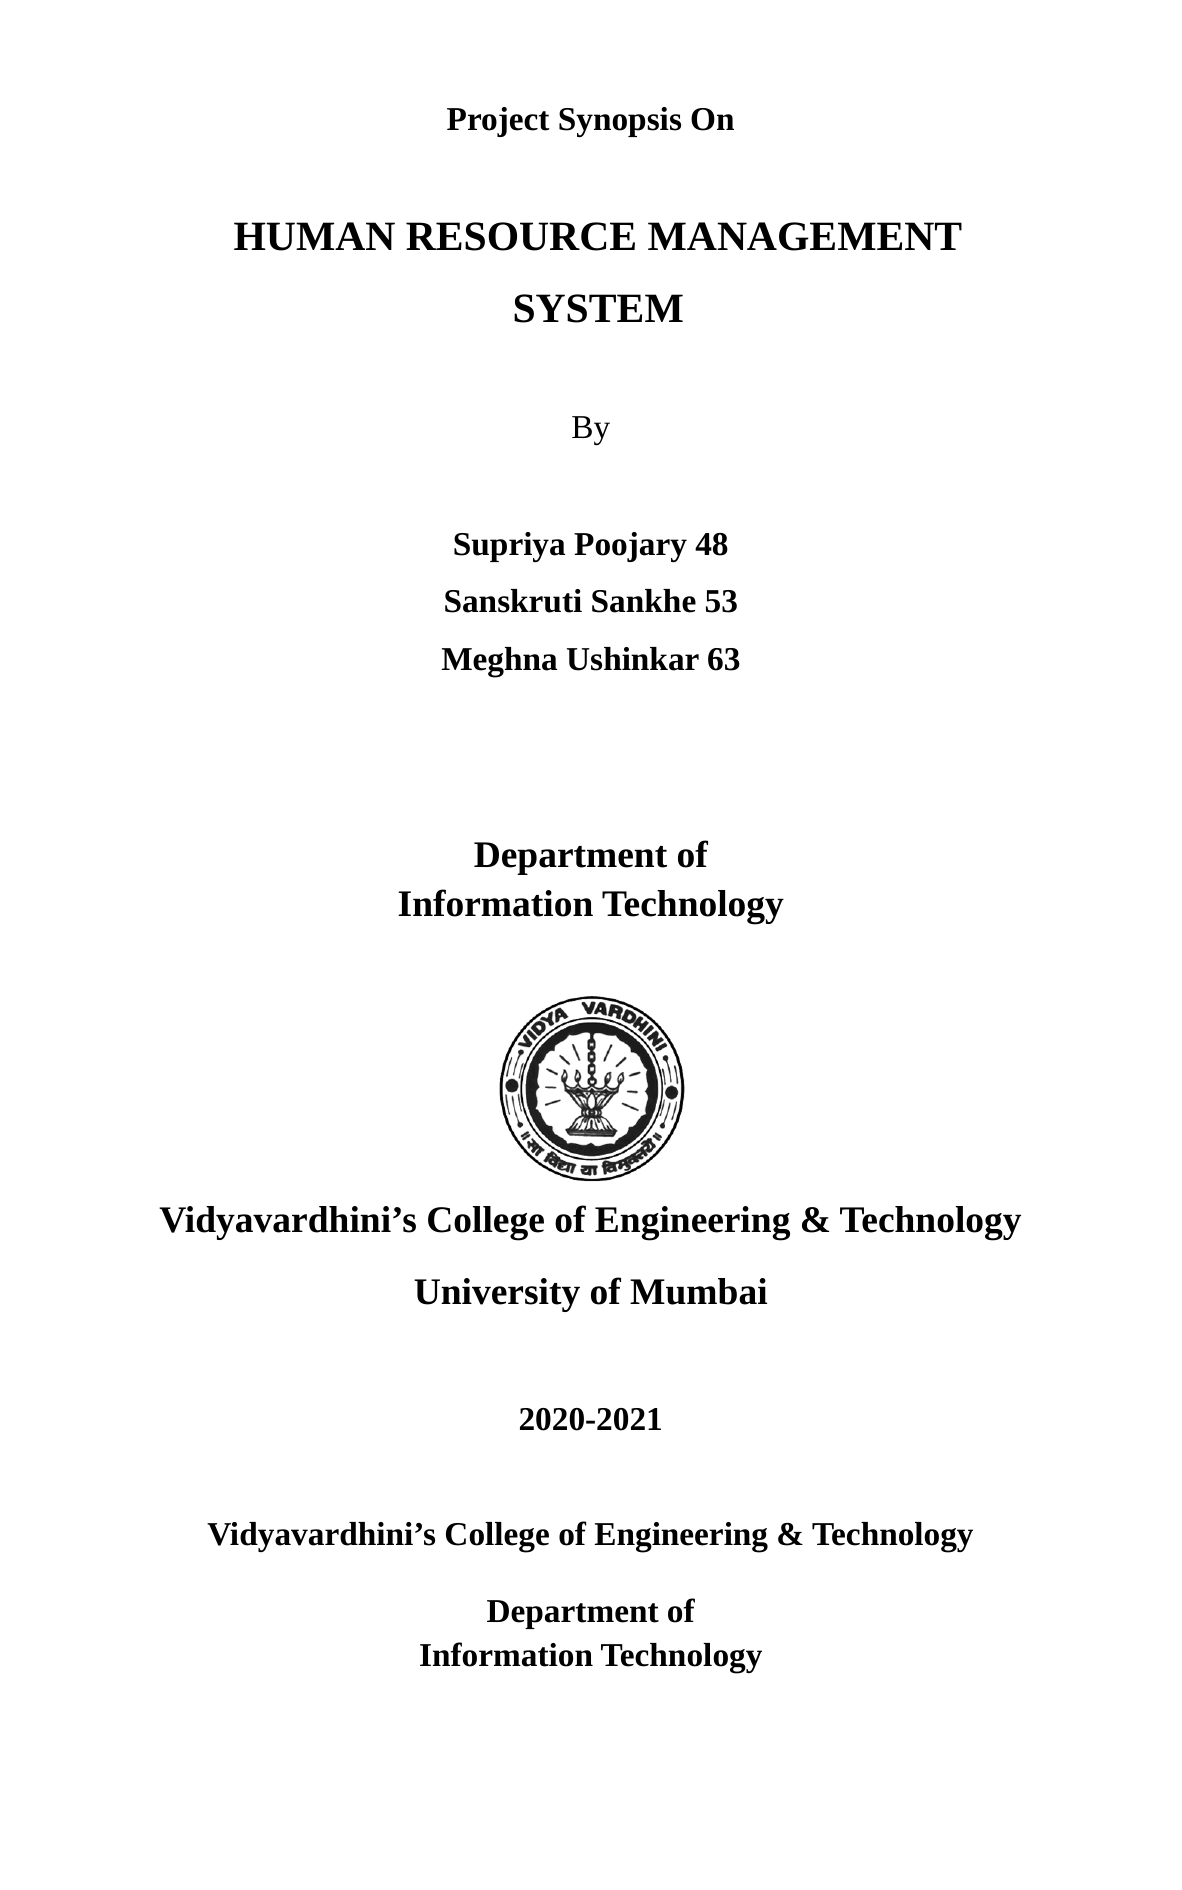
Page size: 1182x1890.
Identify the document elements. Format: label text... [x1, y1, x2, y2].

text Vidyavardhini’s College of Engineering & Technology [148, 1514, 1033, 1552]
text Information Technology [148, 882, 1033, 925]
text By [148, 407, 1033, 446]
text Vidyavardhini’s College of Engineering & Technology [148, 1198, 1033, 1241]
text Information Technology [148, 1635, 1033, 1673]
text Project Synopsis On [148, 99, 1033, 137]
text Department of [148, 1591, 1033, 1629]
text 2020-2021 [148, 1399, 1033, 1437]
text Department of [148, 832, 1033, 875]
picture [496, 996, 685, 1184]
text University of Mumbai [148, 1270, 1033, 1313]
